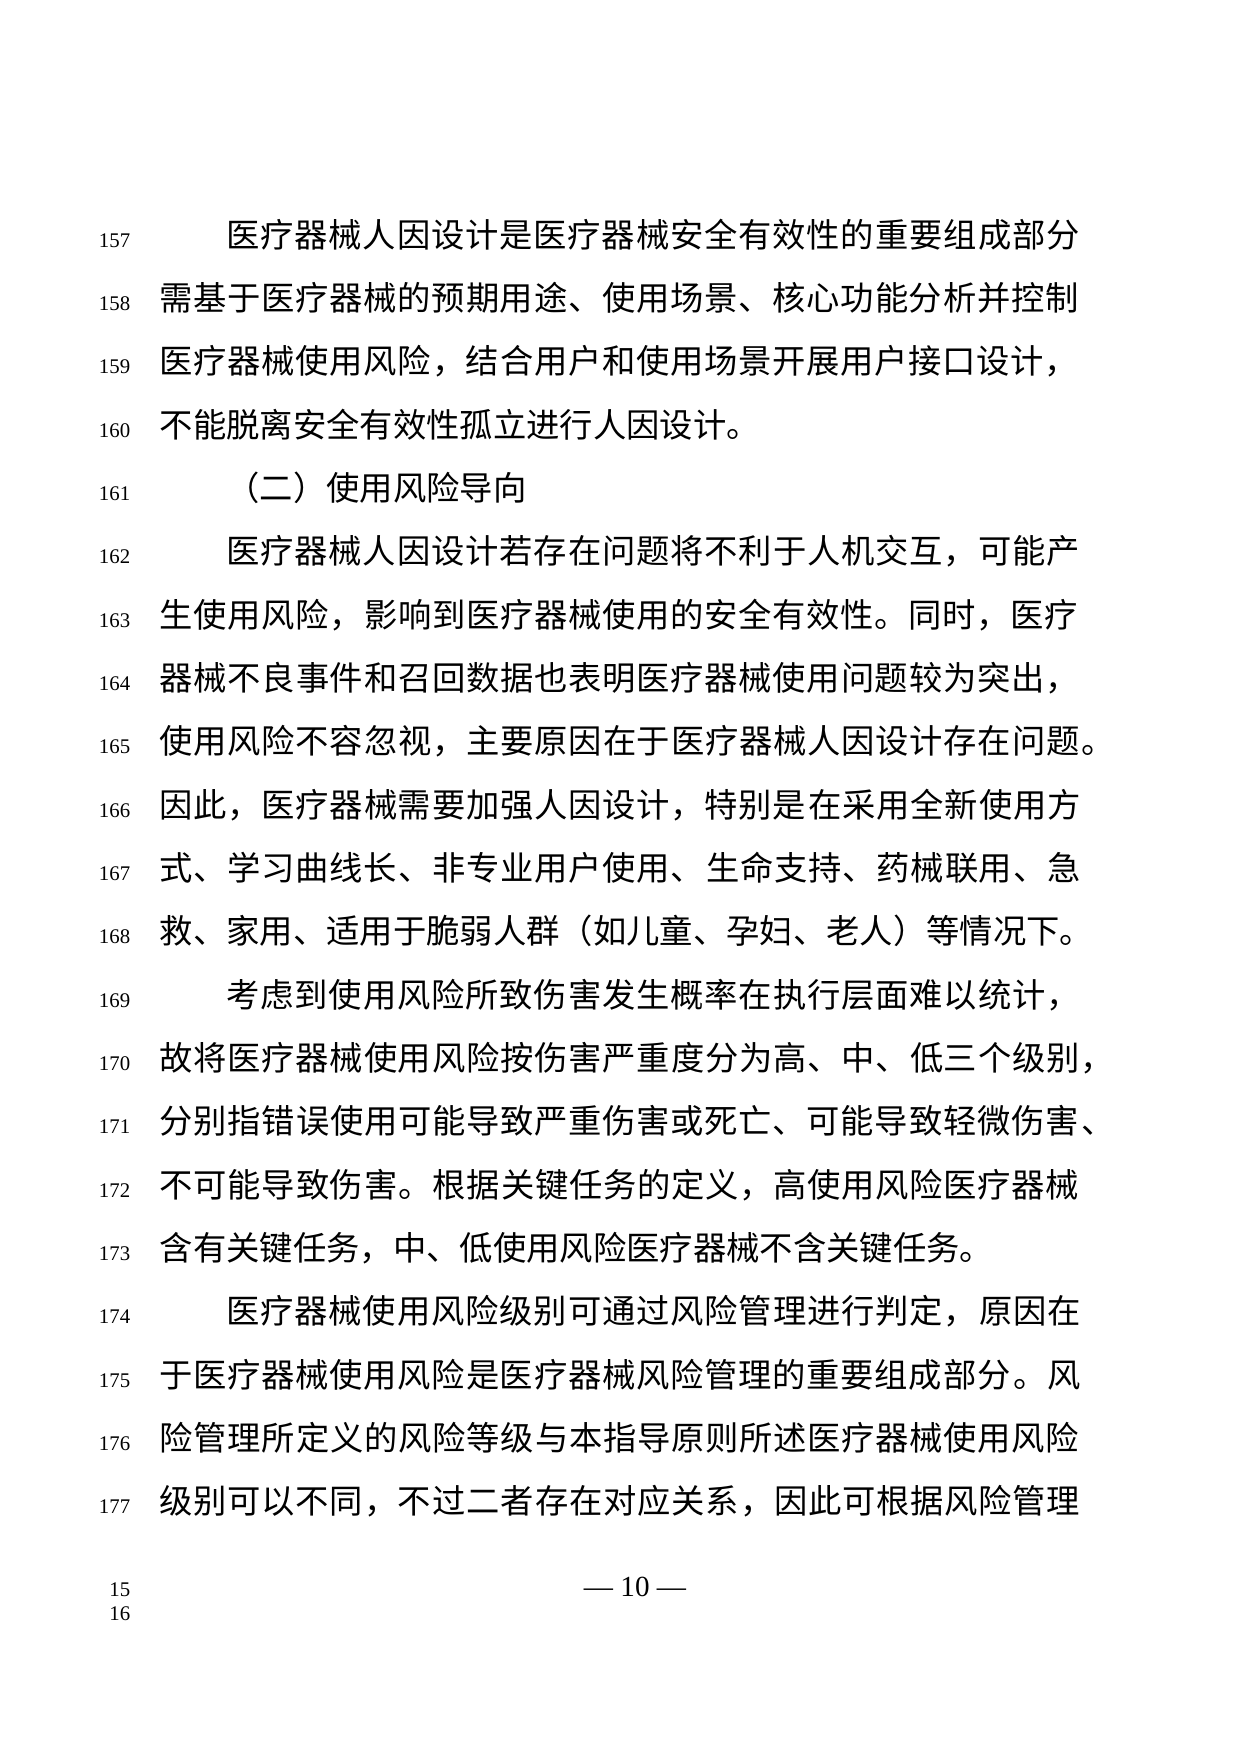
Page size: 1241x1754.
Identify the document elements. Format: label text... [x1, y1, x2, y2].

text 医疗器械人因设计是医疗器械安全有效性的重要组成部分，需基于医疗器械的预期用途、使用场景、核心功能分析并控制医疗器械使用风险，结合用户和使用场景开展用户接口设计，不能脱离安全有效性孤立进行人因设计。 [159, 201, 1081, 454]
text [159, 1277, 1081, 1531]
text （二）使用风险导向 [159, 454, 1081, 517]
text 医疗器械人因设计若存在问题将不利于人机交互，可能产生使用风险，影响到医疗器械使用的安全有效性。同时，医疗器械不良事件和召回数据也表明医疗器械使用问题较为突出，使用风险不容忽视，主要原因在于医疗器械人因设计存在问题。因此，医疗器械需要加强人因设计，特别是在采用全新使用方式、学习曲线长、非专业用户使用、生命支持、药械联用、急救、家用、适用于脆弱人群（如儿童、孕妇、老人）等情况下。 [159, 517, 1081, 961]
text 考虑到使用风险所致伤害发生概率在执行层面难以统计，故将医疗器械使用风险按伤害严重度分为高、中、低三个级别，分别指错误使用可能导致严重伤害或死亡、可能导致轻微伤害、不可能导致伤害。根据关键任务的定义，高使用风险医疗器械含有关键任务，中、低使用风险医疗器械不含关键任务。 [159, 961, 1081, 1277]
